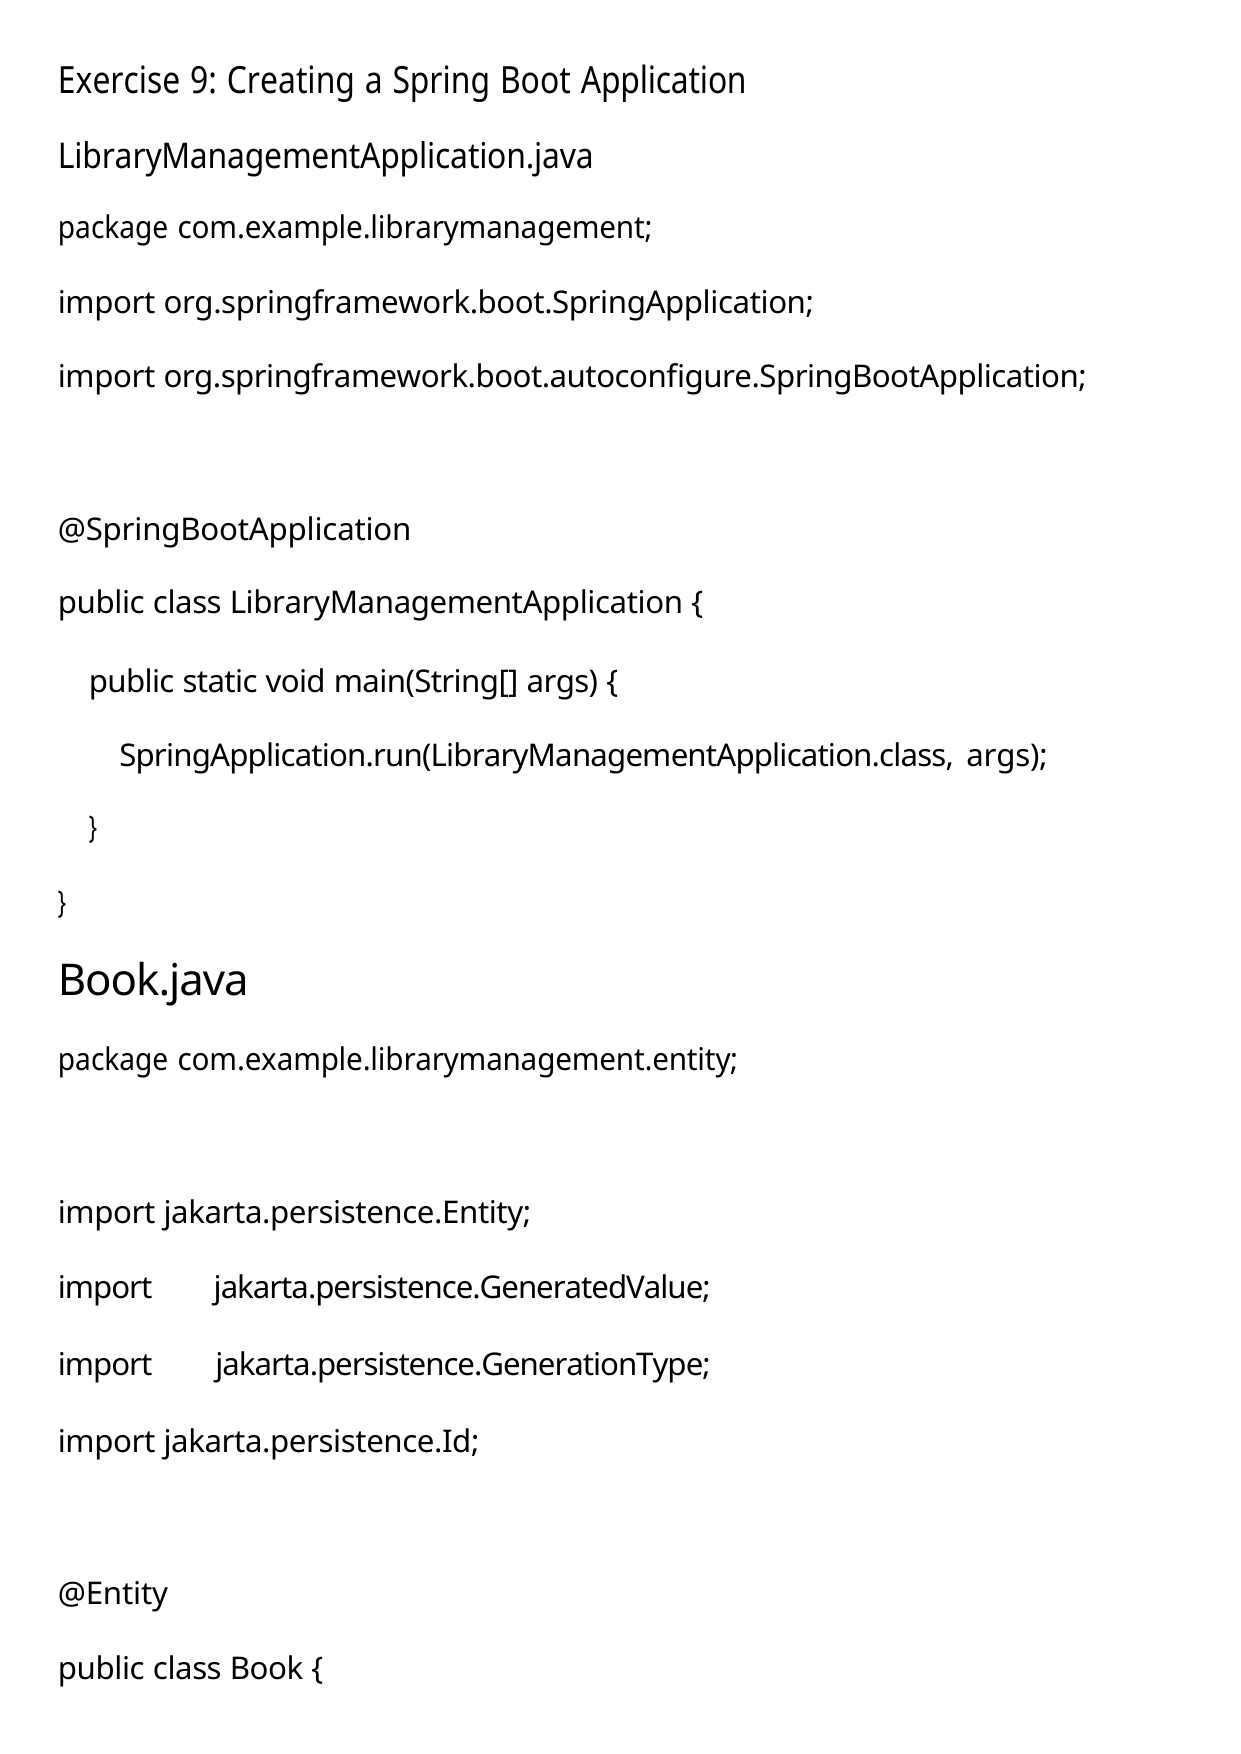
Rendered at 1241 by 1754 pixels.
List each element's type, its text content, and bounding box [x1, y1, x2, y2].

text package com.example.librarymanagement; [58, 205, 1240, 248]
text import jakarta.persistence.GeneratedValue; import jakarta.persistence.GenerationType; import jakarta.persistence.Id; [58, 1265, 710, 1462]
text import org.springframework.boot.SpringApplication; [58, 280, 1240, 323]
text @SpringBootApplication [58, 507, 1240, 549]
text } [58, 880, 1240, 922]
text Book.java [58, 949, 1240, 1008]
text @Entity [58, 1571, 1240, 1613]
subtitle LibraryManagementApplication.java [58, 131, 1240, 179]
text package com.example.librarymanagement.entity; [58, 1037, 1240, 1079]
text public class LibraryManagementApplication { public static void main(String[] args) { [58, 580, 738, 701]
subtitle Exercise 9: Creating a Spring Boot Application [58, 54, 1240, 105]
text } [88, 805, 1240, 847]
text import jakarta.persistence.Entity; [58, 1190, 1240, 1232]
text import org.springframework.boot.autoconfigure.SpringBootApplication; [58, 353, 1240, 396]
text public class Book { [58, 1646, 1240, 1688]
text SpringApplication.run(LibraryManagementApplication.class, args); [119, 737, 1240, 774]
